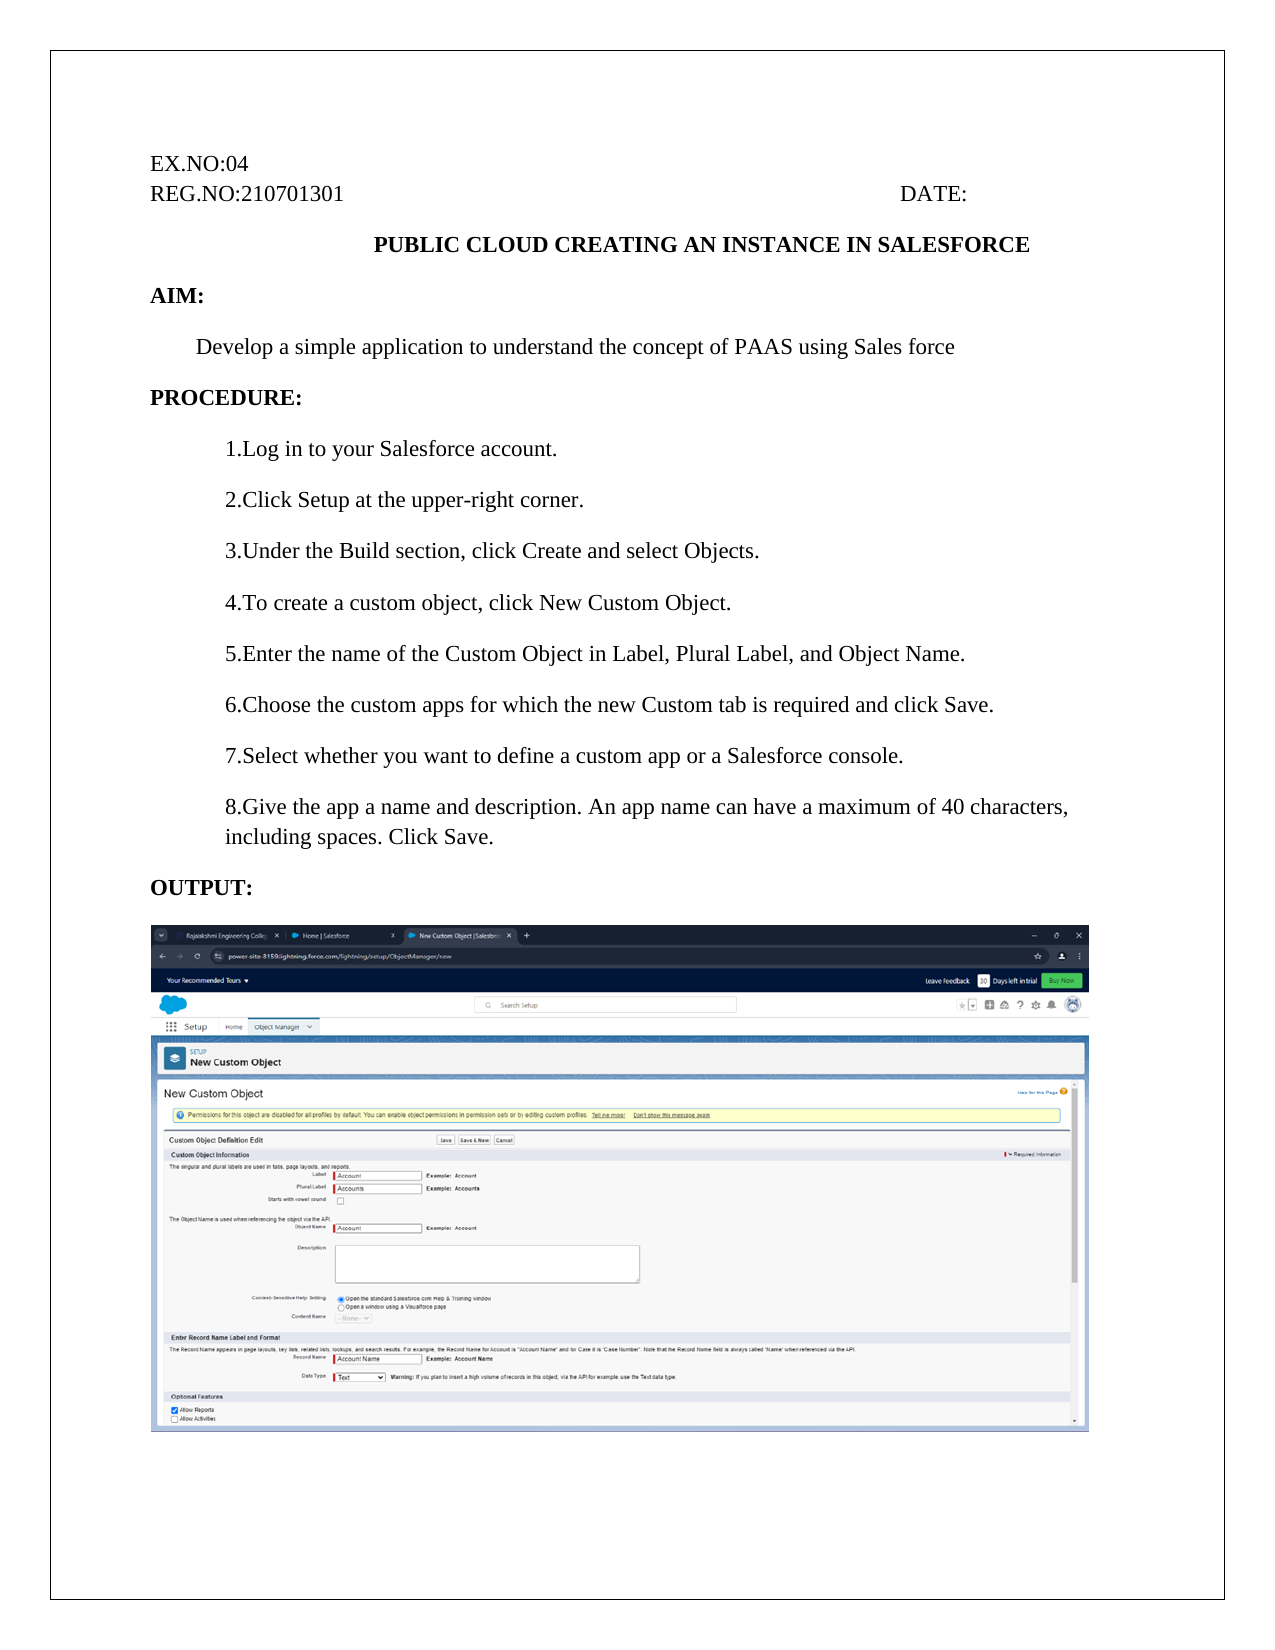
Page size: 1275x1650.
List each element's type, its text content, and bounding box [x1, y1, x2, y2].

text OUTPUT: [150, 874, 1125, 900]
text 6.Choose the custom apps for which the new Custom tab is required and click Save. [225, 691, 1125, 717]
text 1.Log in to your Salesforce account. [225, 435, 1125, 462]
text 3.Under the Build section, click Create and select Objects. [225, 537, 1125, 564]
text PROCEDURE: [150, 384, 1125, 411]
text AIM: [150, 282, 1125, 309]
text 8.Give the app a name and description. An app name can have a maximum of 40 characters, including spaces. Click Save. [225, 793, 1125, 849]
text 4.To create a custom object, click New Custom Object. [225, 588, 1125, 615]
text PUBLIC CLOUD CREATING AN INSTANCE IN SALESFORCE [150, 231, 1125, 258]
text EX.NO:04 REG.NO:210701301 DATE: [150, 150, 1125, 207]
picture [150, 925, 1089, 1432]
text Develop a simple application to understand the concept of PAAS using Sales force [150, 333, 1125, 360]
text 5.Enter the name of the Custom Object in Label, Plural Label, and Object Name. [225, 639, 1125, 666]
text 7.Select whether you want to define a custom app or a Salesforce console. [225, 742, 1125, 768]
text 2.Click Setup at the upper-right corner. [225, 486, 1125, 513]
